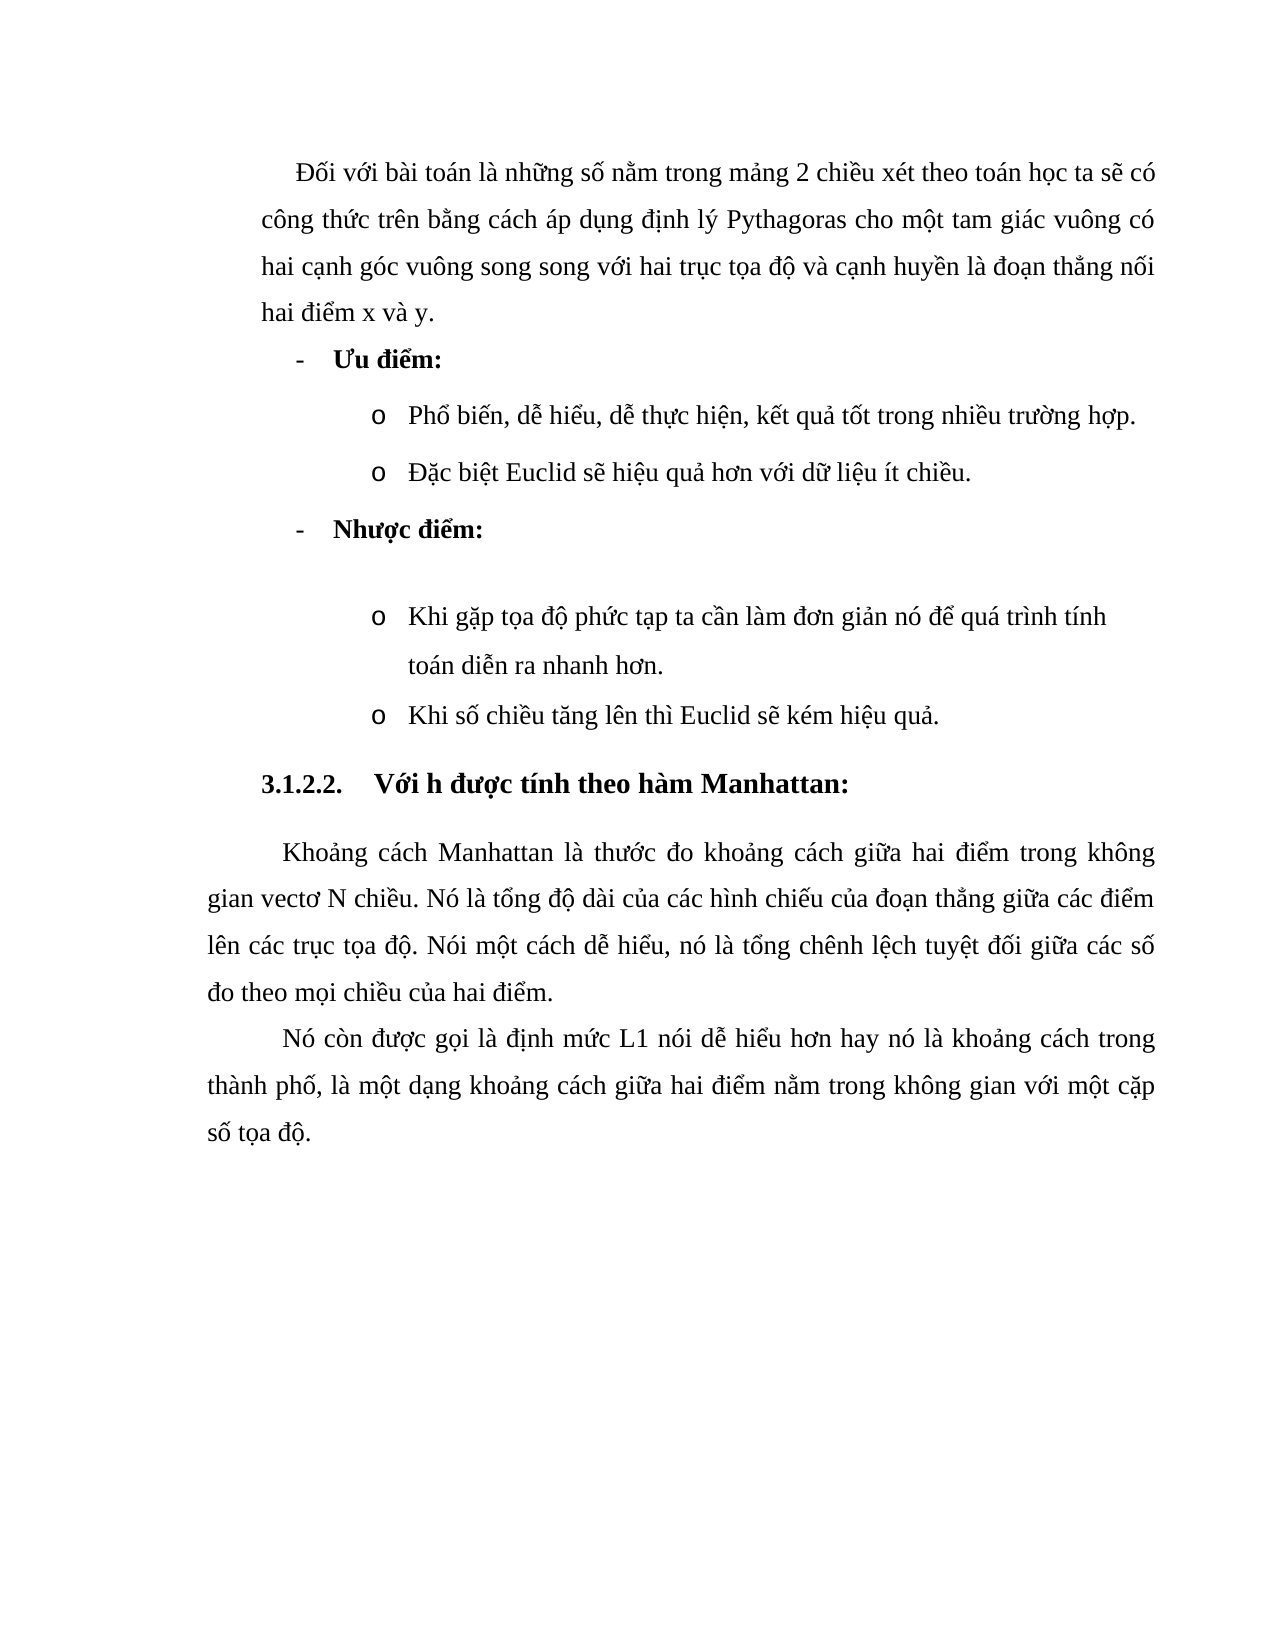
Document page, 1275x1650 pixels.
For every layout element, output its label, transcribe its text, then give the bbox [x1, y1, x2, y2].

text Đối với bài toán là những số nằm trong mảng 2 chiều xét theo toán học ta sẽ có công thức trên bằng cách áp dụng định lý Pythagoras cho một tam giác vuông có hai cạnh góc vuông song song với hai trục tọa độ và cạnh huyền là đoạn thẳng nối hai điểm x và y. [261, 156, 1157, 327]
list Đặc biệt Euclid sẽ hiệu quả hơn với dữ liệu ít chiều. [370, 456, 1185, 489]
text Nó còn được gọi là định mức L1 nói dễ hiểu hơn hay nó là khoảng cách trong thành phố, là một dạng khoảng cách giữa hai điểm nằm trong không gian với một cặp số tọa độ. [207, 1022, 1156, 1147]
text Khoảng cách Manhattan là thước đo khoảng cách giữa hai điểm trong không gian vectơ N chiều. Nó là tổng độ dài của các hình chiếu của đoạn thẳng giữa các điểm lên các trục tọa độ. Nói một cách dễ hiểu, nó là tổng chênh lệch tuyệt đối giữa các số đo theo mọi chiều của hai điểm. [207, 836, 1157, 1007]
list Khi số chiều tăng lên thì Euclid sẽ kém hiệu quả. [370, 699, 1185, 732]
list Khi gặp tọa độ phức tạp ta cần làm đơn giản nó để quá trình tính toán diễn ra nhanh hơn. [370, 600, 1156, 680]
subtitle Ưu điểm: [295, 343, 1185, 374]
list Phổ biến, dễ hiểu, dễ thực hiện, kết quả tốt trong nhiều trường hợp. [370, 399, 1185, 432]
list Với h được tính theo hàm Manhattan: [261, 766, 1185, 800]
subtitle Nhược điểm: [295, 513, 1185, 544]
